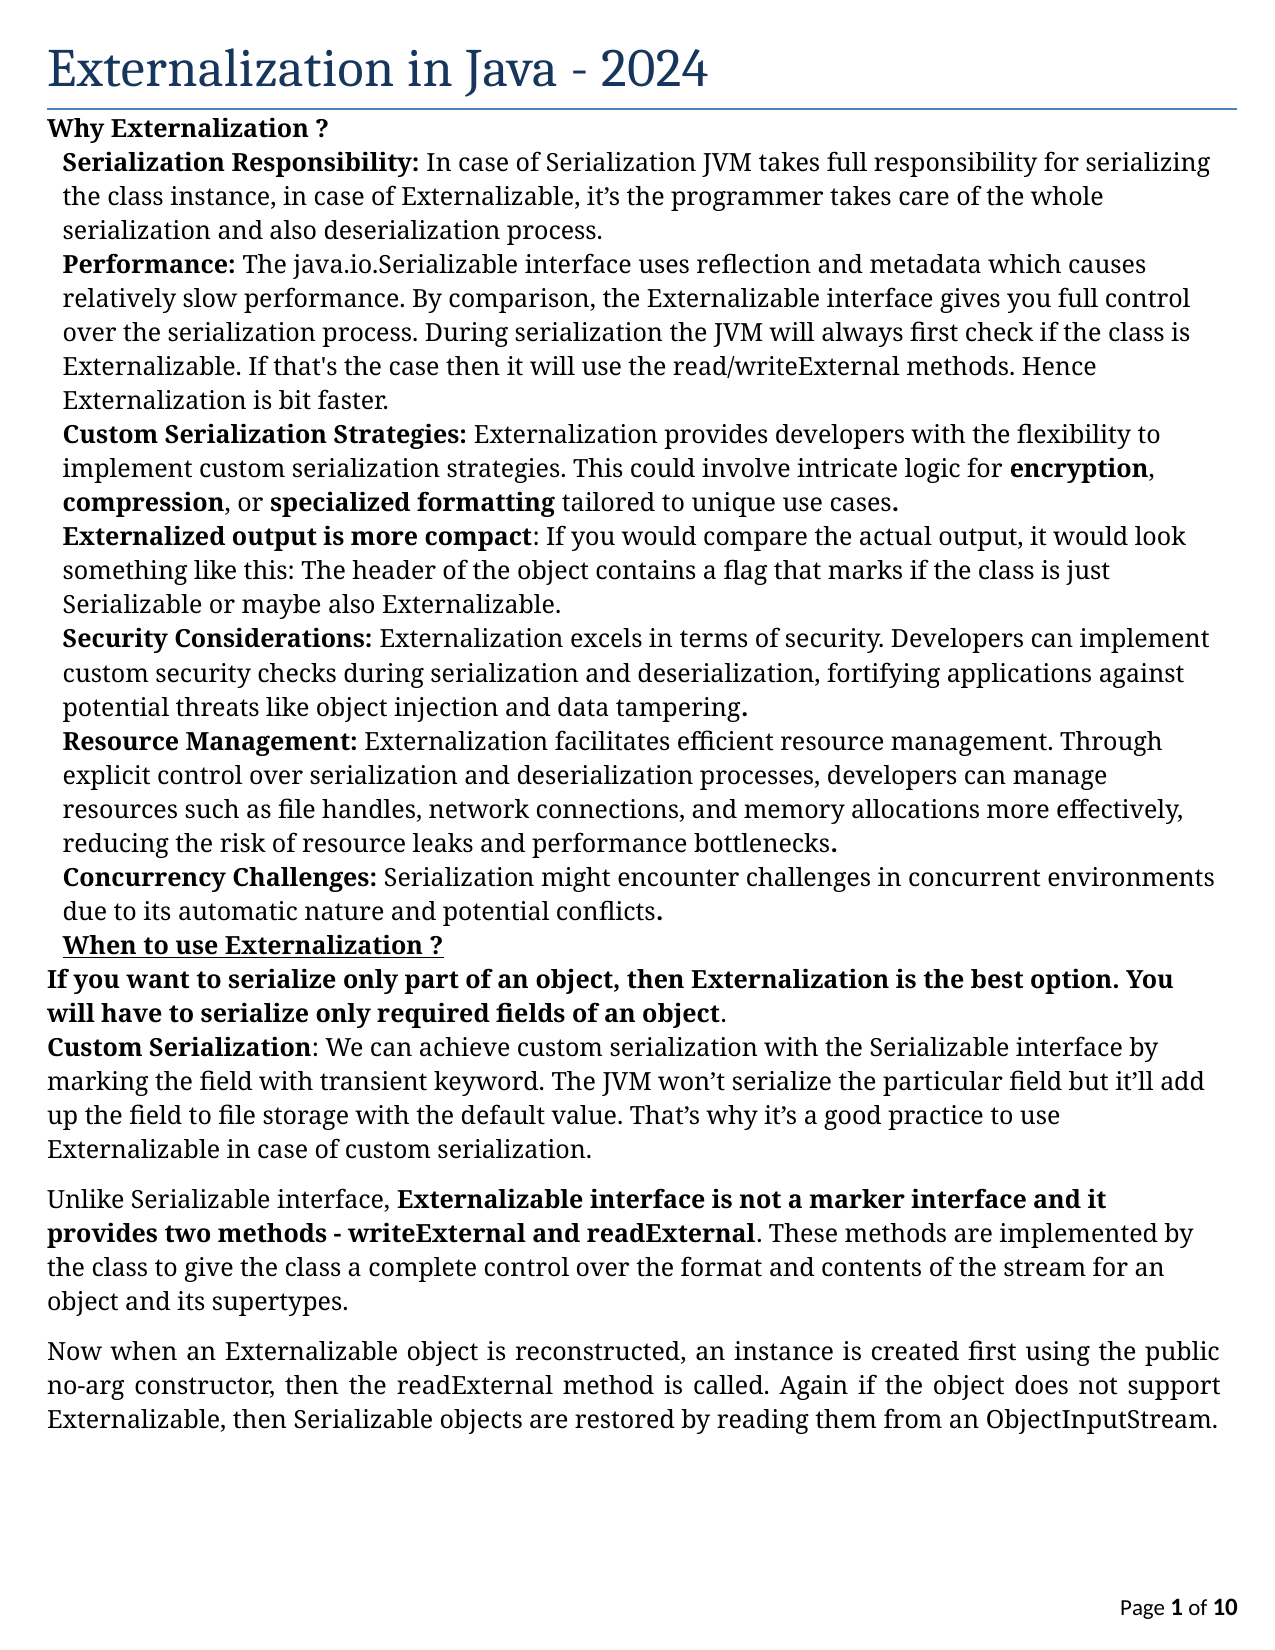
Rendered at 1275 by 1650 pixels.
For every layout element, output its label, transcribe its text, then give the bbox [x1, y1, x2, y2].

text Now when an Externalizable object is reconstructed, an instance is created first using the public no-arg constructor, then the readExternal method is called. Again if the object does not support Externalizable, then Serializable objects are restored by reading them from an ObjectInputStream. [47, 1334, 1222, 1436]
text When to use Externalization ? [62, 928, 1222, 962]
text Why Externalization ? [47, 110, 1222, 144]
text Unlike Serializable interface, Externalizable interface is not a marker interface and it provides two methods - writeExternal and readExternal. These methods are implemented by the class to give the class a complete control over the format and contents of the stream for an object and its supertypes. [47, 1182, 1222, 1318]
text Serialization Responsibility: In case of Serialization JVM takes full responsibility for serializing the class instance, in case of Externalizable, it’s the programmer takes care of the whole serialization and also deserialization process. [62, 144, 1222, 246]
text Security Considerations: Externalization excels in terms of security. Developers can implement custom security checks during serialization and deserialization, fortifying applications against potential threats like object injection and data tampering. [62, 621, 1222, 723]
text Performance: The java.io.Serializable interface uses reflection and metadata which causes relatively slow performance. By comparison, the Externalizable interface gives you full control over the serialization process. During serialization the JVM will always first check if the class is Externalizable. If that's the case then it will use the read/writeExternal methods. Hence Externalization is bit faster. [62, 246, 1222, 417]
text Concurrency Challenges: Serialization might encounter challenges in concurrent environments due to its automatic nature and potential conflicts. [62, 859, 1222, 928]
text Externalized output is more compact: If you would compare the actual output, it would look something like this: The header of the object contains a flag that marks if the class is just Serializable or maybe also Externalizable. [62, 519, 1222, 621]
text Custom Serialization Strategies: Externalization provides developers with the flexibility to implement custom serialization strategies. This could involve intricate logic for encryption, compression, or specialized formatting tailored to unique use cases. [62, 417, 1222, 519]
text Externalization in Java - 2024 [47, 37, 1237, 108]
text Resource Management: Externalization facilitates efficient resource management. Through explicit control over serialization and deserialization processes, developers can manage resources such as file handles, network connections, and memory allocations more effectively, reducing the risk of resource leaks and performance bottlenecks. [62, 723, 1222, 859]
text Custom Serialization: We can achieve custom serialization with the Serializable interface by marking the field with transient keyword. The JVM won’t serialize the particular field but it’ll add up the field to file storage with the default value. That’s why it’s a good practice to use Externalizable in case of custom serialization. [47, 1030, 1206, 1166]
text If you want to serialize only part of an object, then Externalization is the best option. You will have to serialize only required fields of an object. [47, 962, 1222, 1030]
